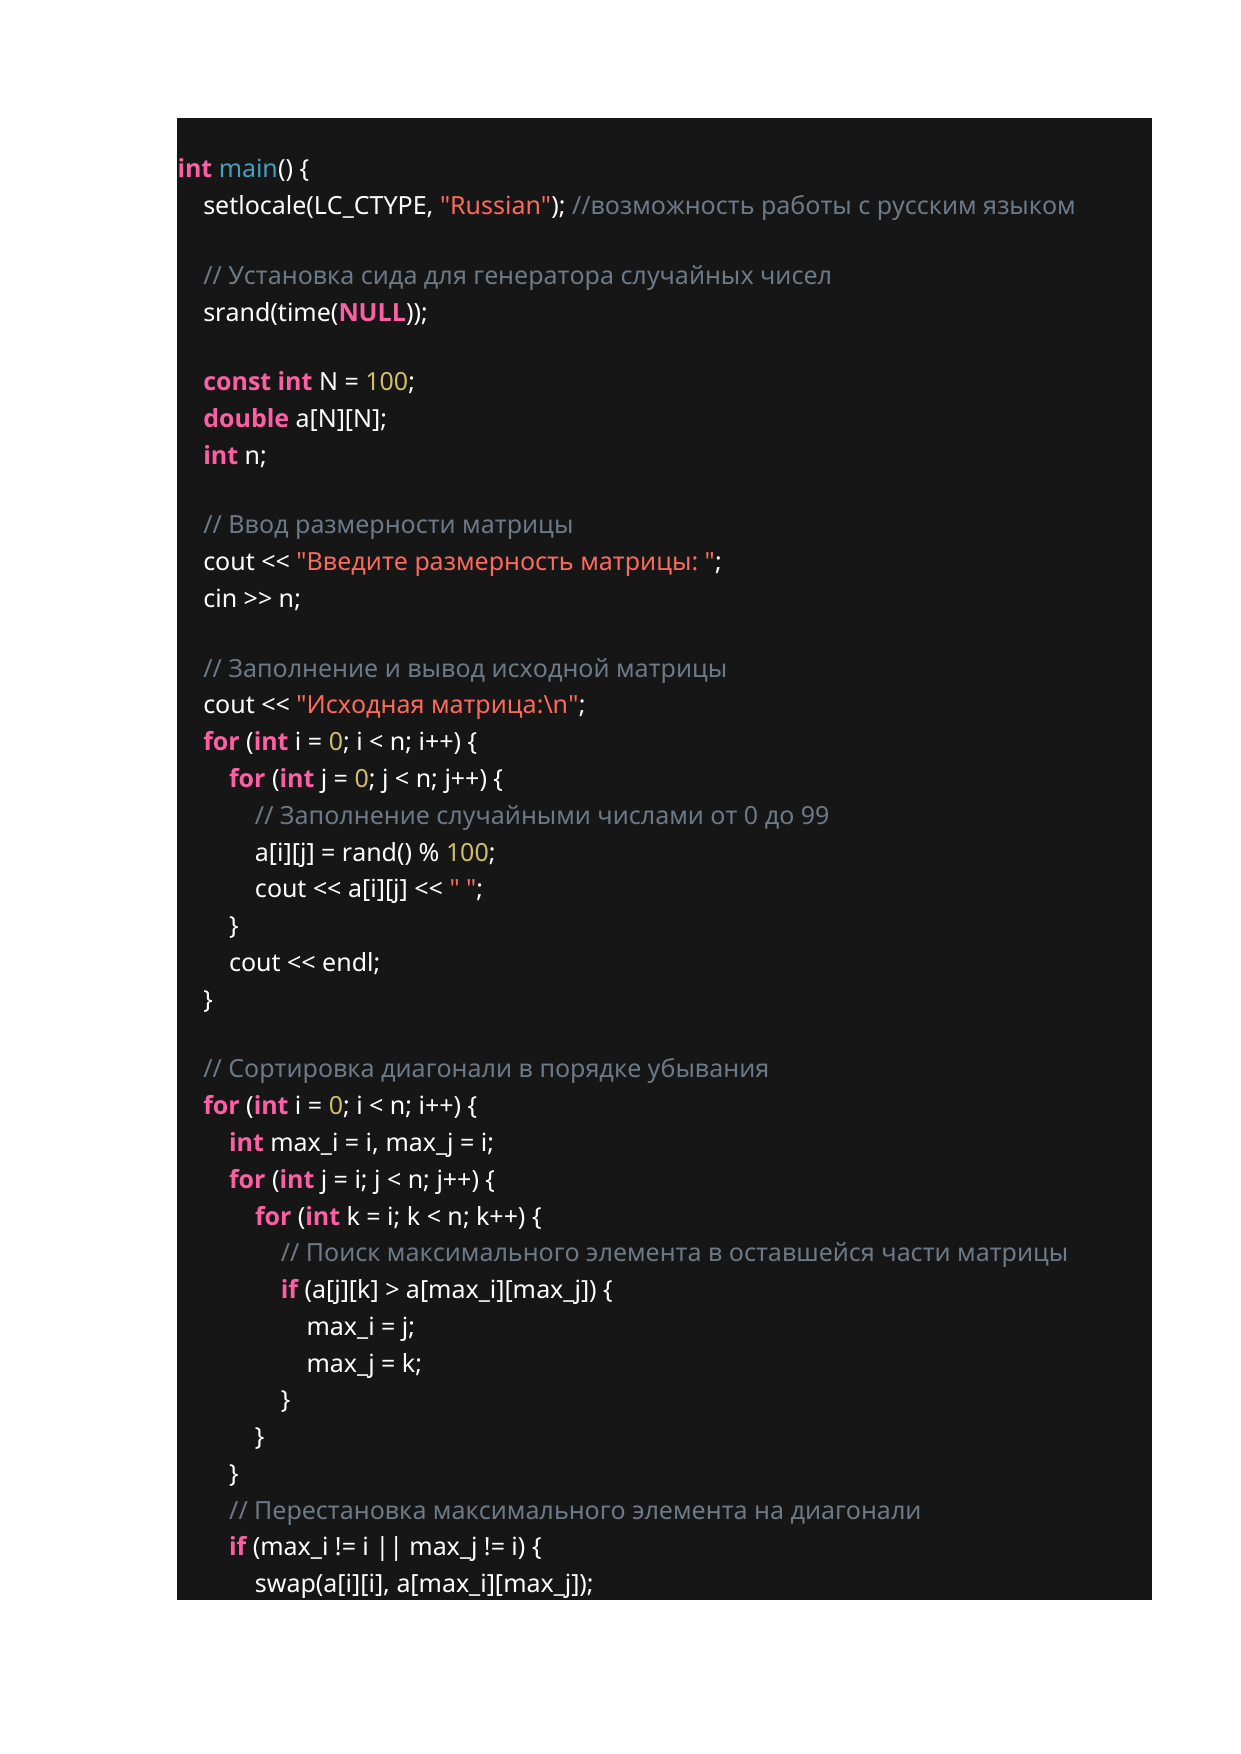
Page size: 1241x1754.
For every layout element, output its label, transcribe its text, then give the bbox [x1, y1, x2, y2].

text double a[N][N]; [177, 401, 1152, 435]
text setlocale(LC_CTYPE, "Russian"); //возможность работы с русским языком [177, 188, 1152, 222]
text cout << "Исходная матрица:\n"; [177, 687, 1152, 721]
text // Перестановка максимального элемента на диагонали [177, 1492, 1152, 1526]
text // Установка сида для генератора случайных чисел [177, 257, 1152, 292]
text a[i][j] = rand() % 100; [177, 834, 1152, 868]
text int max_i = i, max_j = i; [177, 1124, 1152, 1159]
text for (int i = 0; i < n; i++) { [177, 724, 1152, 758]
text } [177, 981, 1152, 1015]
text cout << a[i][j] << " "; [177, 871, 1152, 905]
text cout << "Введите размерность матрицы: "; [177, 544, 1152, 578]
text } [177, 1456, 1152, 1489]
text for (int i = 0; i < n; i++) { [177, 1088, 1152, 1122]
text } [177, 1382, 1152, 1416]
text // Заполнение случайными числами от 0 до 99 [177, 797, 1152, 832]
text if (max_i != i || max_j != i) { [177, 1529, 1152, 1563]
text for (int j = 0; j < n; j++) { [177, 761, 1152, 795]
text max_i = j; [177, 1308, 1152, 1342]
text srand(time(NULL)); [177, 294, 1152, 328]
text int main() { [177, 151, 1152, 185]
text // Заполнение и вывод исходной матрицы [177, 650, 1152, 684]
text int n; [177, 437, 1152, 472]
text } [177, 908, 1152, 942]
text } [177, 1419, 1152, 1453]
text max_j = k; [177, 1345, 1152, 1379]
text if (a[j][k] > a[max_i][max_j]) { [177, 1272, 1152, 1306]
text // Сортировка диагонали в порядке убывания [177, 1051, 1152, 1085]
text cout << endl; [177, 944, 1152, 979]
text for (int j = i; j < n; j++) { [177, 1161, 1152, 1195]
text // Поиск максимального элемента в оставшейся части матрицы [177, 1235, 1152, 1269]
text cin >> n; [177, 581, 1152, 615]
text const int N = 100; [177, 364, 1152, 398]
text swap(a[i][i], a[max_i][max_j]); [177, 1566, 1152, 1600]
text for (int k = i; k < n; k++) { [177, 1198, 1152, 1232]
text // Ввод размерности матрицы [177, 507, 1152, 541]
